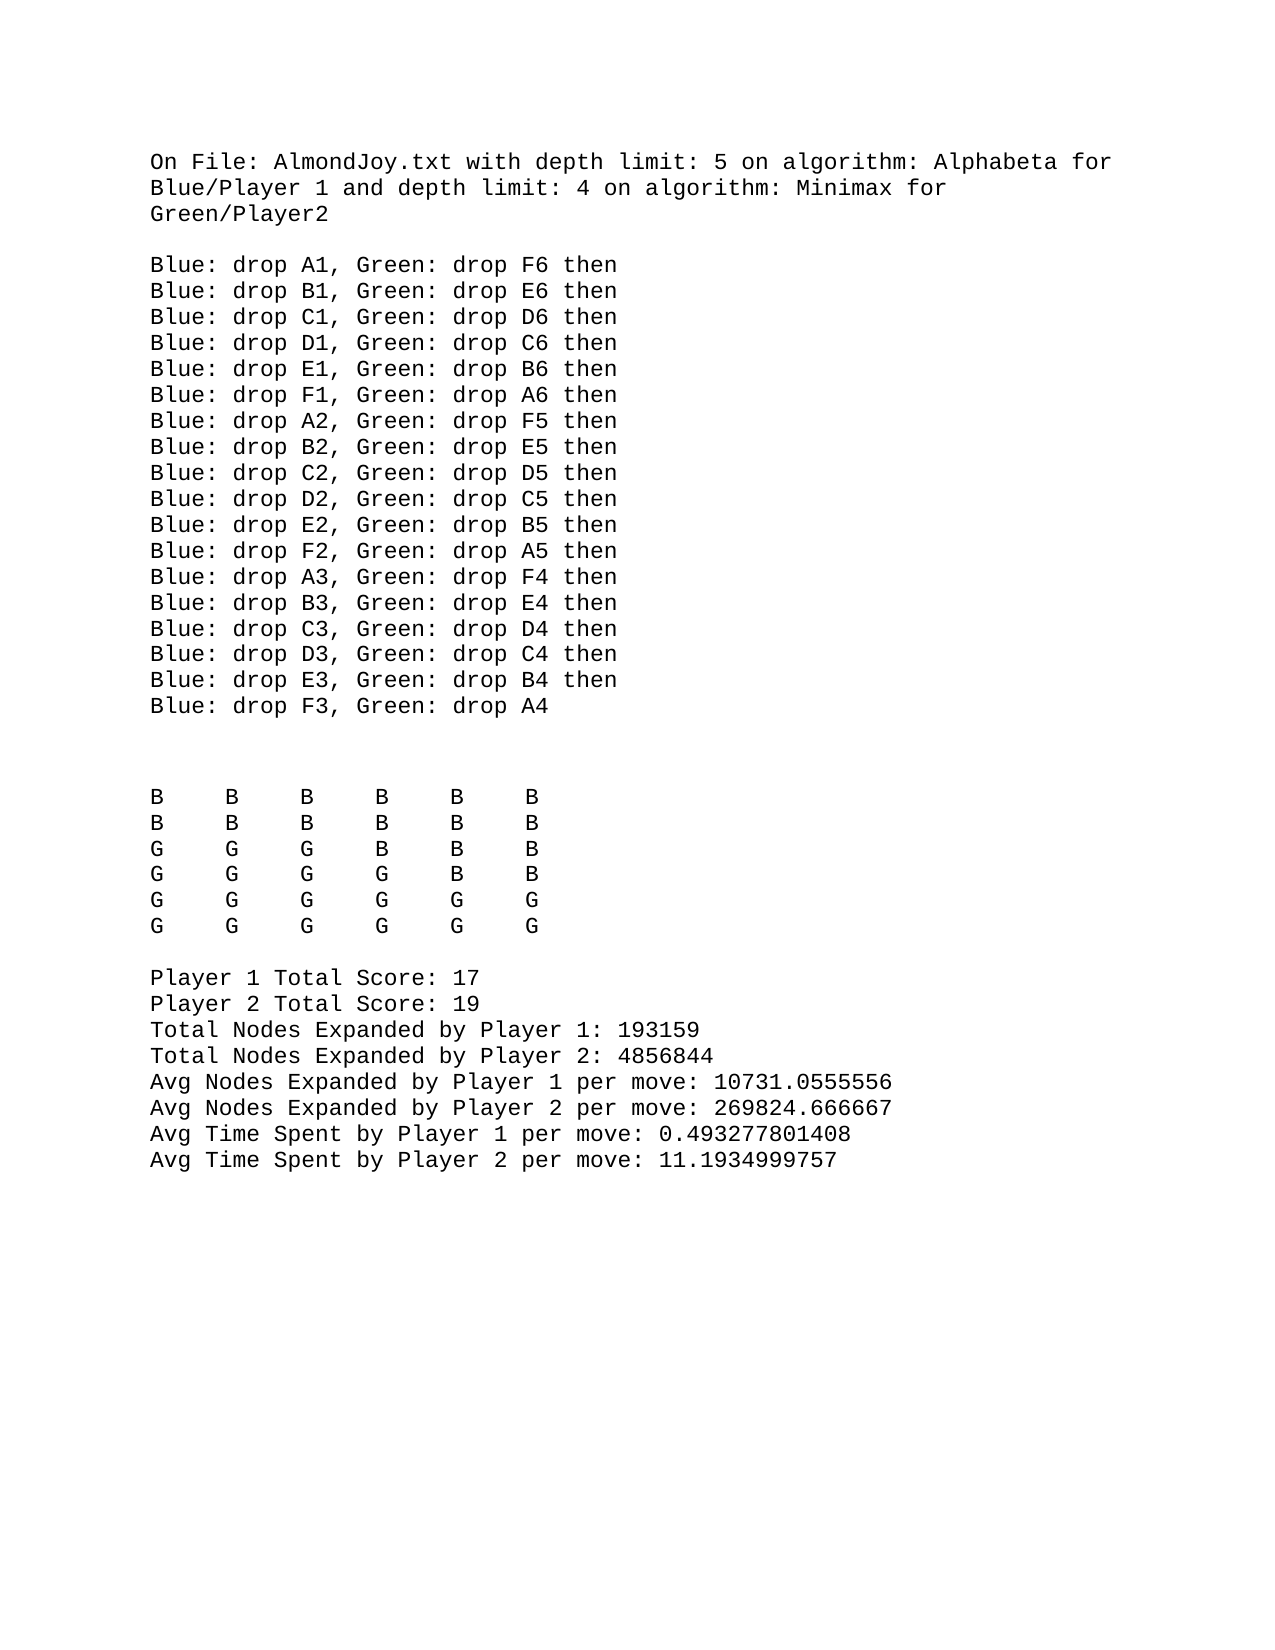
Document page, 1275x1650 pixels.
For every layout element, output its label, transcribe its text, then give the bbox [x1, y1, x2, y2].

text Player 1 Total Score: 17 [150, 967, 1125, 992]
text Blue: drop A2, Green: drop F5 then [150, 409, 1125, 435]
text Avg Time Spent by Player 1 per move: 0.493277801408 [150, 1122, 1125, 1148]
text Avg Nodes Expanded by Player 1 per move: 10731.0555556 [150, 1070, 1125, 1096]
text G G G G G G [150, 889, 1125, 915]
text Total Nodes Expanded by Player 2: 4856844 [150, 1044, 1125, 1070]
text Blue: drop B2, Green: drop E5 then [150, 435, 1125, 461]
text Blue: drop E3, Green: drop B4 then [150, 669, 1125, 695]
text Blue: drop F1, Green: drop A6 then [150, 383, 1125, 409]
text G G G B B B [150, 837, 1125, 863]
text Blue: drop D3, Green: drop C4 then [150, 643, 1125, 669]
text Blue: drop C3, Green: drop D4 then [150, 617, 1125, 643]
text Blue: drop B3, Green: drop E4 then [150, 591, 1125, 617]
text B B B B B B [150, 811, 1125, 837]
text Blue: drop D2, Green: drop C5 then [150, 487, 1125, 513]
text Blue: drop F3, Green: drop A4 [150, 695, 1125, 721]
text Blue: drop D1, Green: drop C6 then [150, 332, 1125, 357]
text Blue: drop C1, Green: drop D6 then [150, 306, 1125, 332]
text G G G G B B [150, 863, 1125, 889]
text Blue: drop C2, Green: drop D5 then [150, 461, 1125, 487]
text Player 2 Total Score: 19 [150, 992, 1125, 1018]
text Blue: drop F2, Green: drop A5 then [150, 539, 1125, 565]
text On File: AlmondJoy.txt with depth limit: 5 on algorithm: Alphabeta for Blue/Player 1 and depth limit: 4 on algorithm: Minimax for Green/Player2 [150, 150, 1125, 228]
text G G G G G G [150, 915, 1125, 941]
text Blue: drop A1, Green: drop F6 then [150, 254, 1125, 280]
text Avg Time Spent by Player 2 per move: 11.1934999757 [150, 1148, 1125, 1174]
text B B B B B B [150, 785, 1125, 811]
text Avg Nodes Expanded by Player 2 per move: 269824.666667 [150, 1096, 1125, 1122]
text Blue: drop B1, Green: drop E6 then [150, 280, 1125, 306]
text Total Nodes Expanded by Player 1: 193159 [150, 1018, 1125, 1044]
text Blue: drop E2, Green: drop B5 then [150, 513, 1125, 539]
text Blue: drop A3, Green: drop F4 then [150, 565, 1125, 591]
text Blue: drop E1, Green: drop B6 then [150, 357, 1125, 383]
